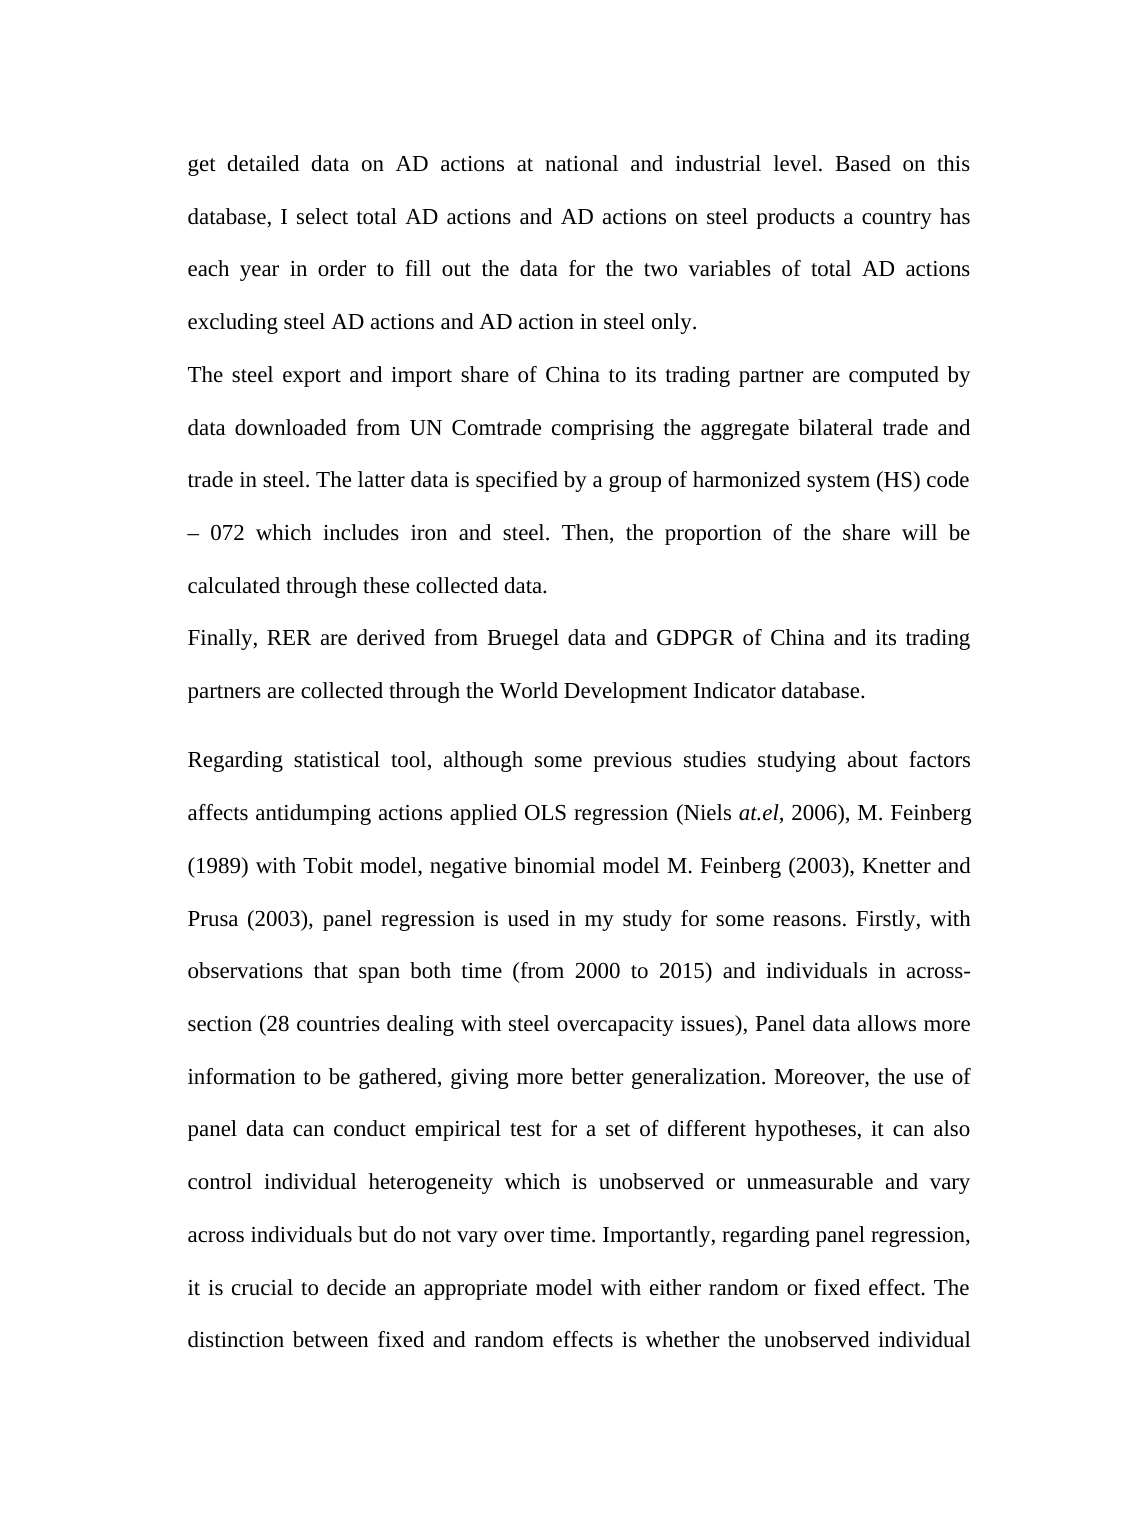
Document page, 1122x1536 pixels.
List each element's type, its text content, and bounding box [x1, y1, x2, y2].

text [187, 746, 972, 1353]
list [187, 150, 972, 334]
list Finally, RER are derived from Bruegel data and GDPGR of China and its trading partners are collected through the World Development Indicator database. [187, 624, 972, 703]
list The steel export and import share of China to its trading partner are computed by data downloaded from UN Comtrade comprising the aggregate bilateral trade and trade in steel. The latter data is specified by a group of harmonized system (HS) code – 072 which includes iron and steel. Then, the proportion of the share will be calculated through these collected data. [187, 361, 972, 598]
